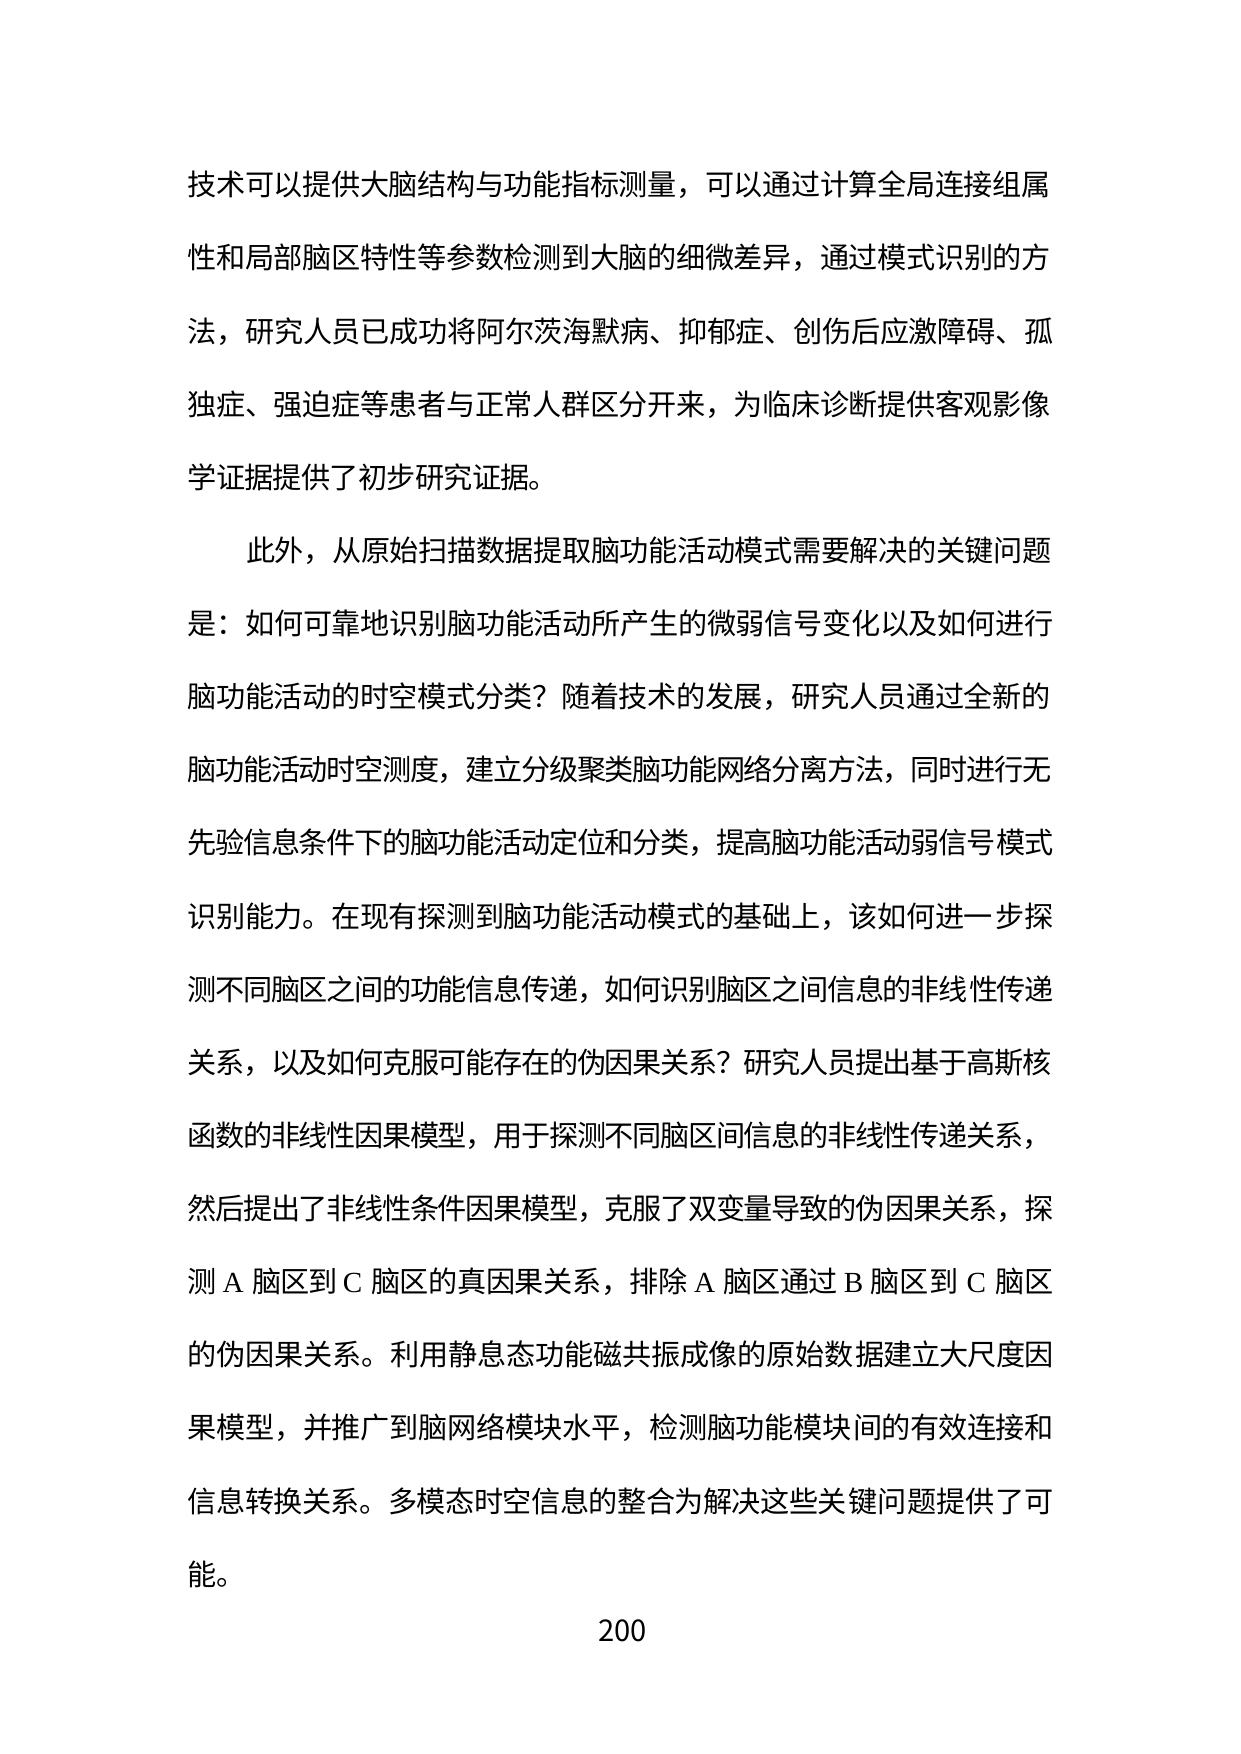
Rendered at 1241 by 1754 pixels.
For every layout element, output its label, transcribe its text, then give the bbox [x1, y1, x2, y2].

text 技术可以提供大脑结构与功能指标测量，可以通过计算全局连接组属性和局部脑区特性等参数检测到大脑的细微差异，通过模式识别的方法，研究人员已成功将阿尔茨海默病、抑郁症、创伤后应激障碍、孤独症、强迫症等患者与正常人群区分开来，为临床诊断提供客观影像学证据提供了初步研究证据。 [187, 162, 1053, 497]
text 此外，从原始扫描数据提取脑功能活动模式需要解决的关键问题是：如何可靠地识别脑功能活动所产生的微弱信号变化以及如何进行脑功能活动的时空模式分类？随着技术的发展，研究人员通过全新的脑功能活动时空测度，建立分级聚类脑功能网络分离方法，同时进行无先验信息条件下的脑功能活动定位和分类，提高脑功能活动弱信号模式识别能力。在现有探测到脑功能活动模式的基础上，该如何进一步探测不同脑区之间的功能信息传递，如何识别脑区之间信息的非线性传递关系，以及如何克服可能存在的伪因果关系？研究人员提出基于高斯核函数的非线性因果模型，用于探测不同脑区间信息的非线性传递关系，然后提出了非线性条件因果模型，克服了双变量导致的伪因果关系，探测 A 脑区到 C 脑区的真因果关系，排除 A 脑区通过 B 脑区到 C 脑区的伪因果关系。利用静息态功能磁共振成像的原始数据建立大尺度因果模型，并推广到脑网络模块水平，检测脑功能模块间的有效连接和信息转换关系。多模态时空信息的整合为解决这些关键问题提供了可能。 [187, 527, 1053, 1593]
